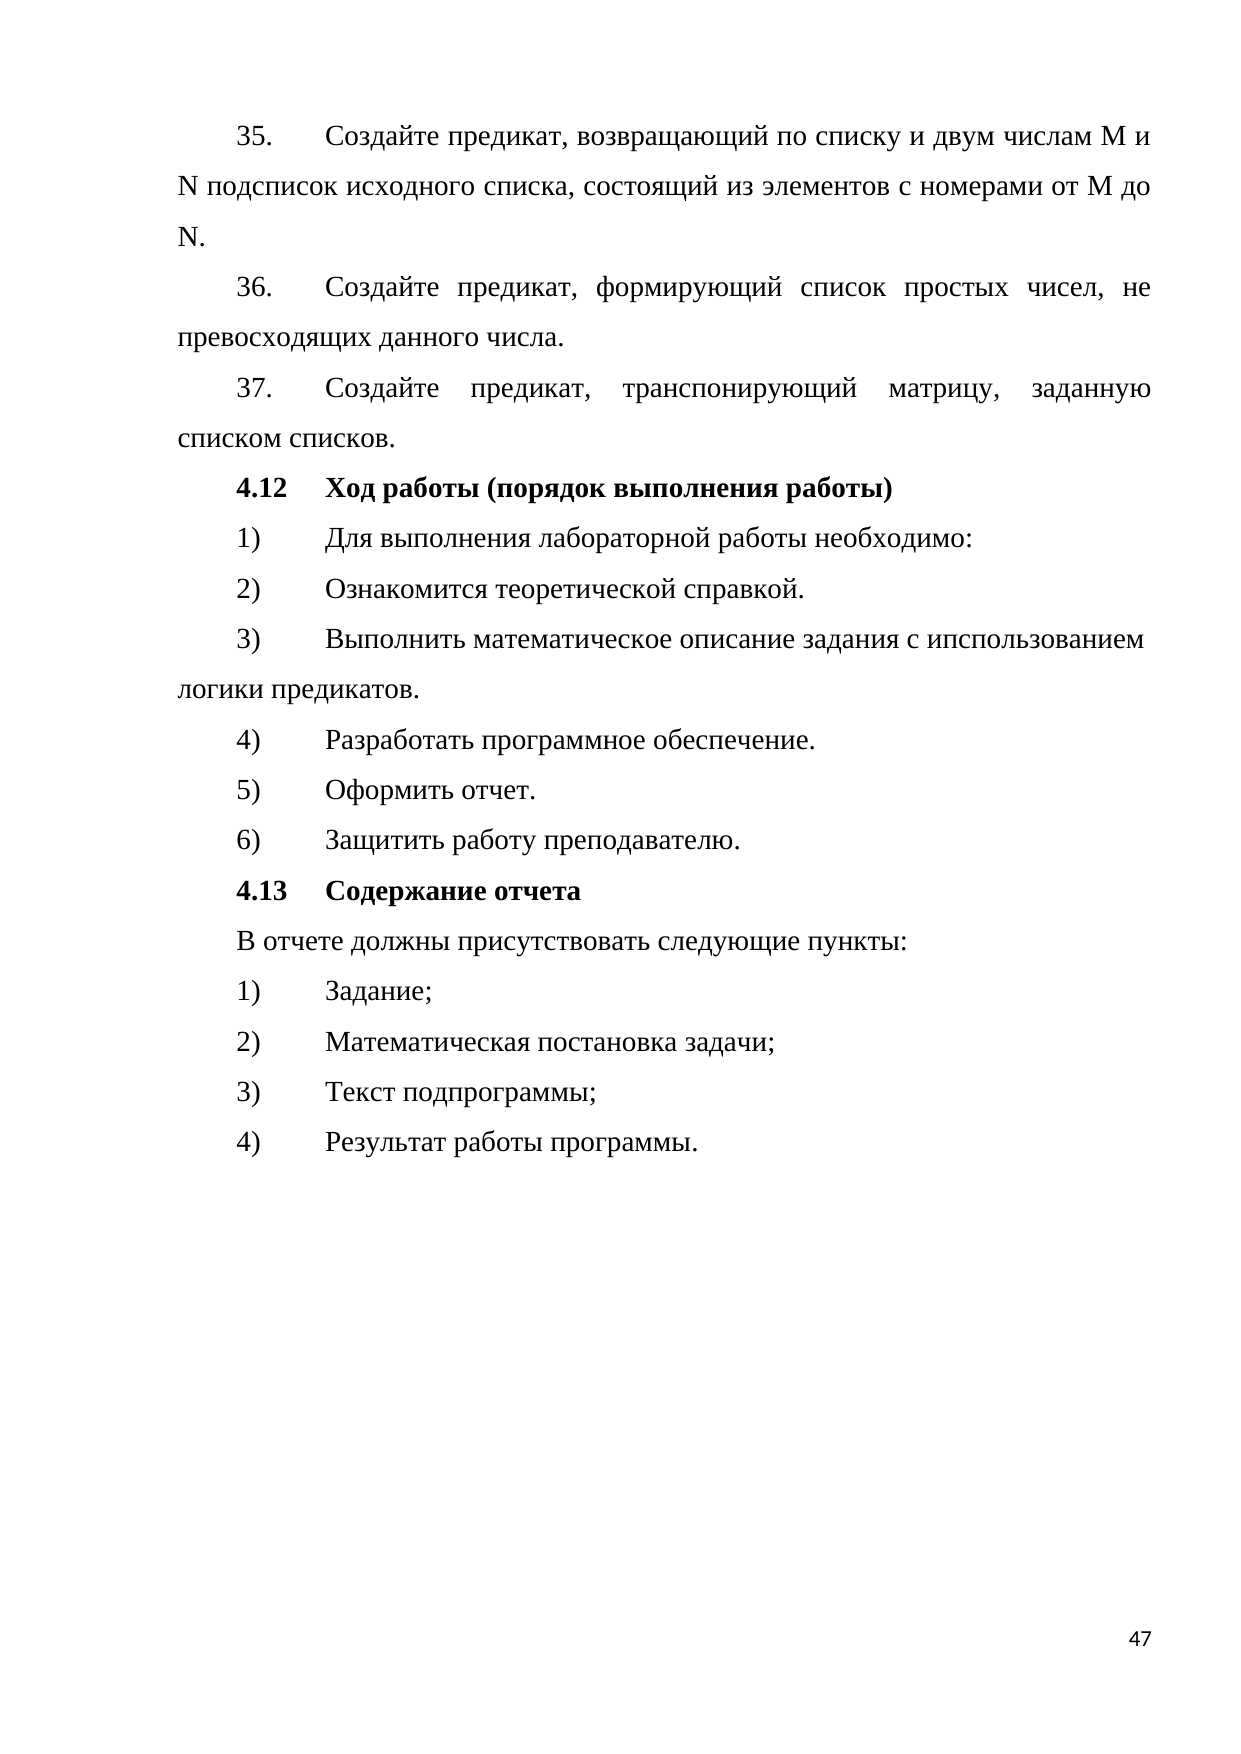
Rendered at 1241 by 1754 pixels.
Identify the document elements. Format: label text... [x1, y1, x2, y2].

subtitle Ход работы (порядок выполнения работы) [177, 470, 1152, 504]
subtitle Содержание отчета [177, 873, 1152, 906]
list Оформить отчет. [177, 772, 1152, 806]
list Математическая постановка задачи; [177, 1024, 1152, 1057]
list Защитить работу преподавателю. [177, 822, 1152, 856]
list Создайте предикат, возвращающий по списку и двум числам M и N подсписок исходного списка, состоящий из элементов с номерами от M до N. [177, 118, 1152, 169]
list Текст подпрограммы; [177, 1074, 1152, 1108]
list Выполнить математическое описание задания с ипспользованием логики предикатов. [177, 621, 1152, 705]
list Ознакомится теоретической справкой. [177, 571, 1152, 604]
list Разработать программное обеспечение. [177, 722, 1152, 755]
list Для выполнения лабораторной работы необходимо: [177, 521, 1152, 554]
list Создайте предикат, формирующий список простых чисел, не превосходящих данного числа. [177, 269, 1152, 353]
list Результат работы программы. [177, 1124, 1152, 1158]
list Создайте предикат, транспонирующий матрицу, заданную списком списков. [177, 370, 1152, 453]
list Создайте предикат, возвращающий по списку и двум числам M и N подсписок исходного списка, состоящий из элементов с номерами от M до N. [177, 202, 1152, 252]
text В отчете должны присутствовать следующие пункты: [177, 923, 1152, 957]
list Задание; [177, 973, 1152, 1007]
